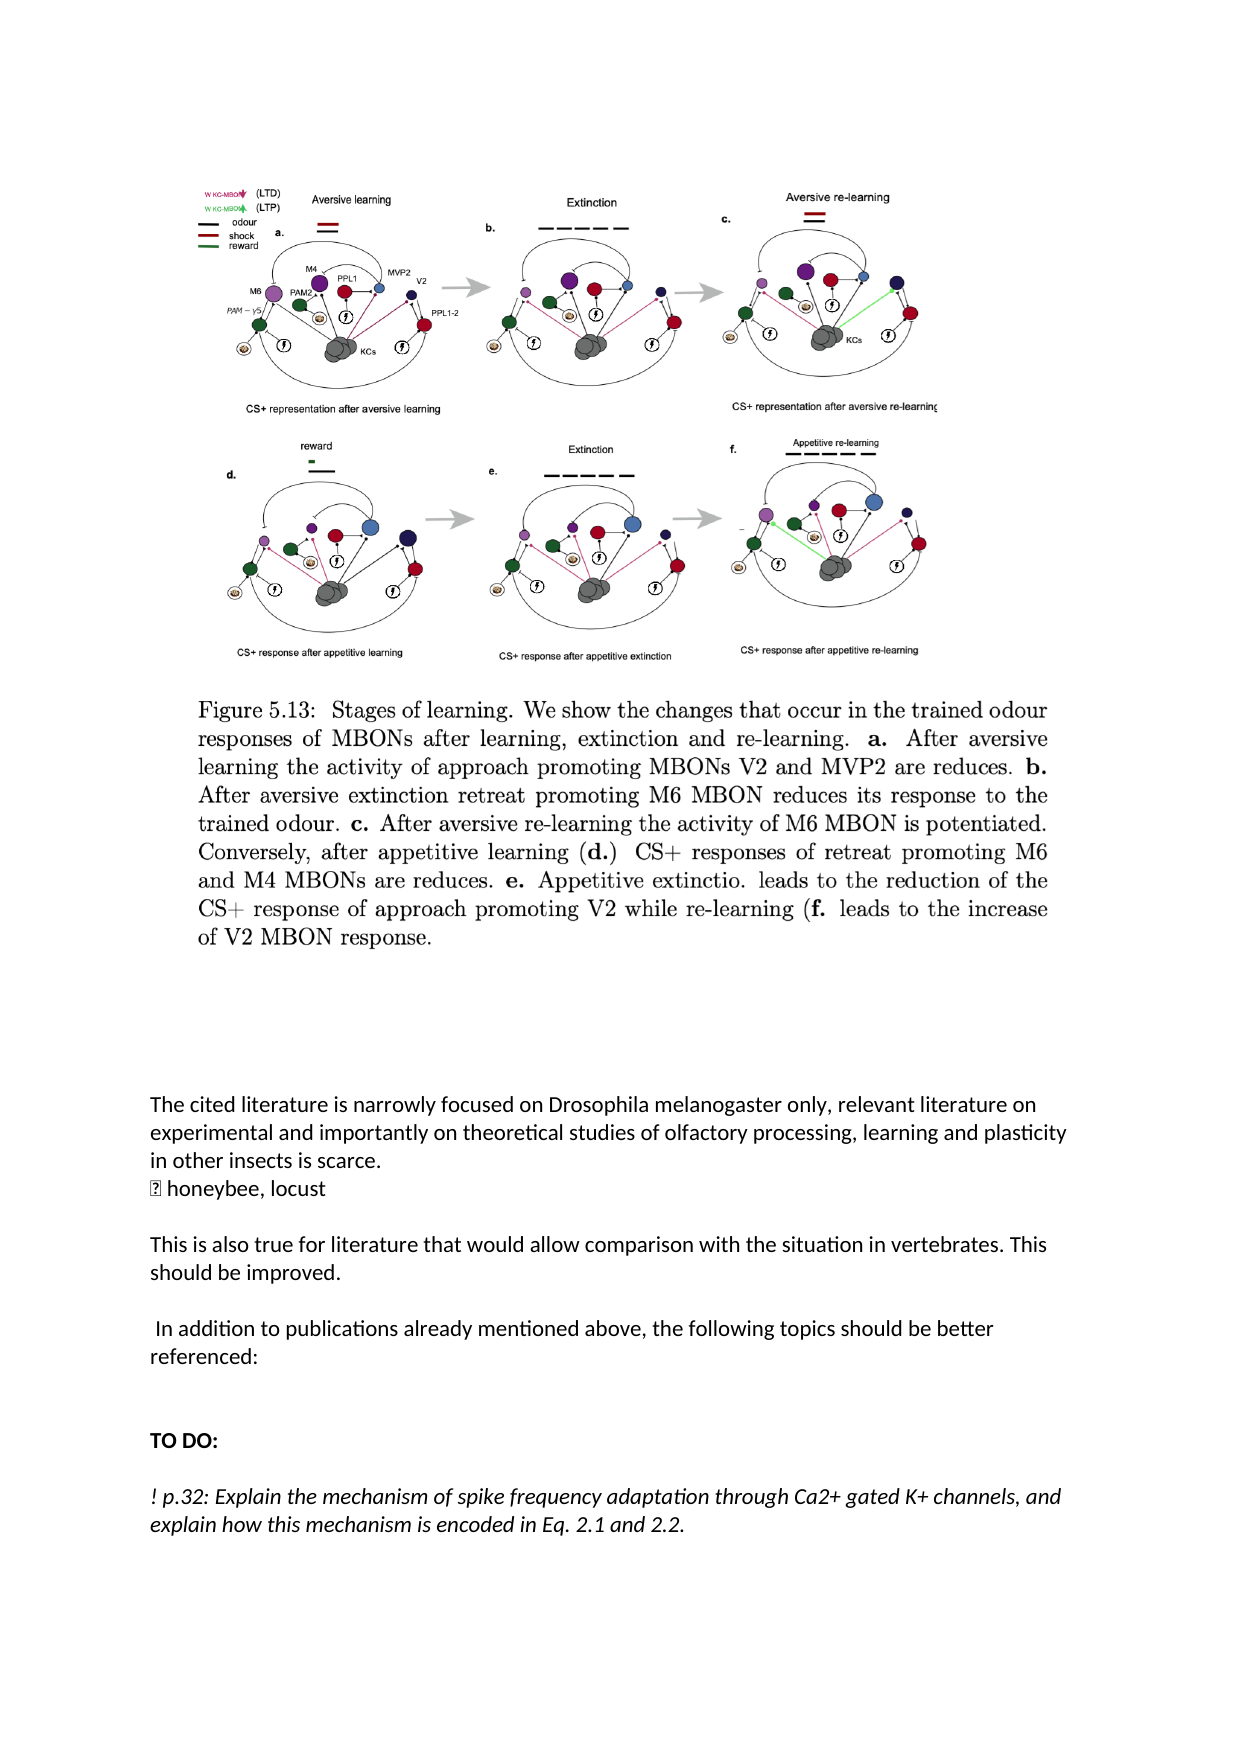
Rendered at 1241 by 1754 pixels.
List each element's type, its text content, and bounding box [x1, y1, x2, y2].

text  honeybee, locust [150, 1174, 1090, 1202]
text In addition to publications already mentioned above, the following topics should be better referenced: [150, 1314, 1090, 1370]
text The cited literature is narrowly focused on Drosophila melanogaster only, relevant literature on experimental and importantly on theoretical studies of olfactory processing, learning and plasticity in other insects is scarce. [150, 1090, 1090, 1174]
text This is also true for literature that would allow comparison with the situation in vertebrates. This should be improved. [150, 1230, 1090, 1286]
picture [150, 150, 1090, 1034]
text TO DO: [150, 1426, 1090, 1454]
text ! p.32: Explain the mechanism of spike frequency adaptation through Ca2+ gated K+ channels, and explain how this mechanism is encoded in Eq. 2.1 and 2.2. [150, 1482, 1090, 1538]
